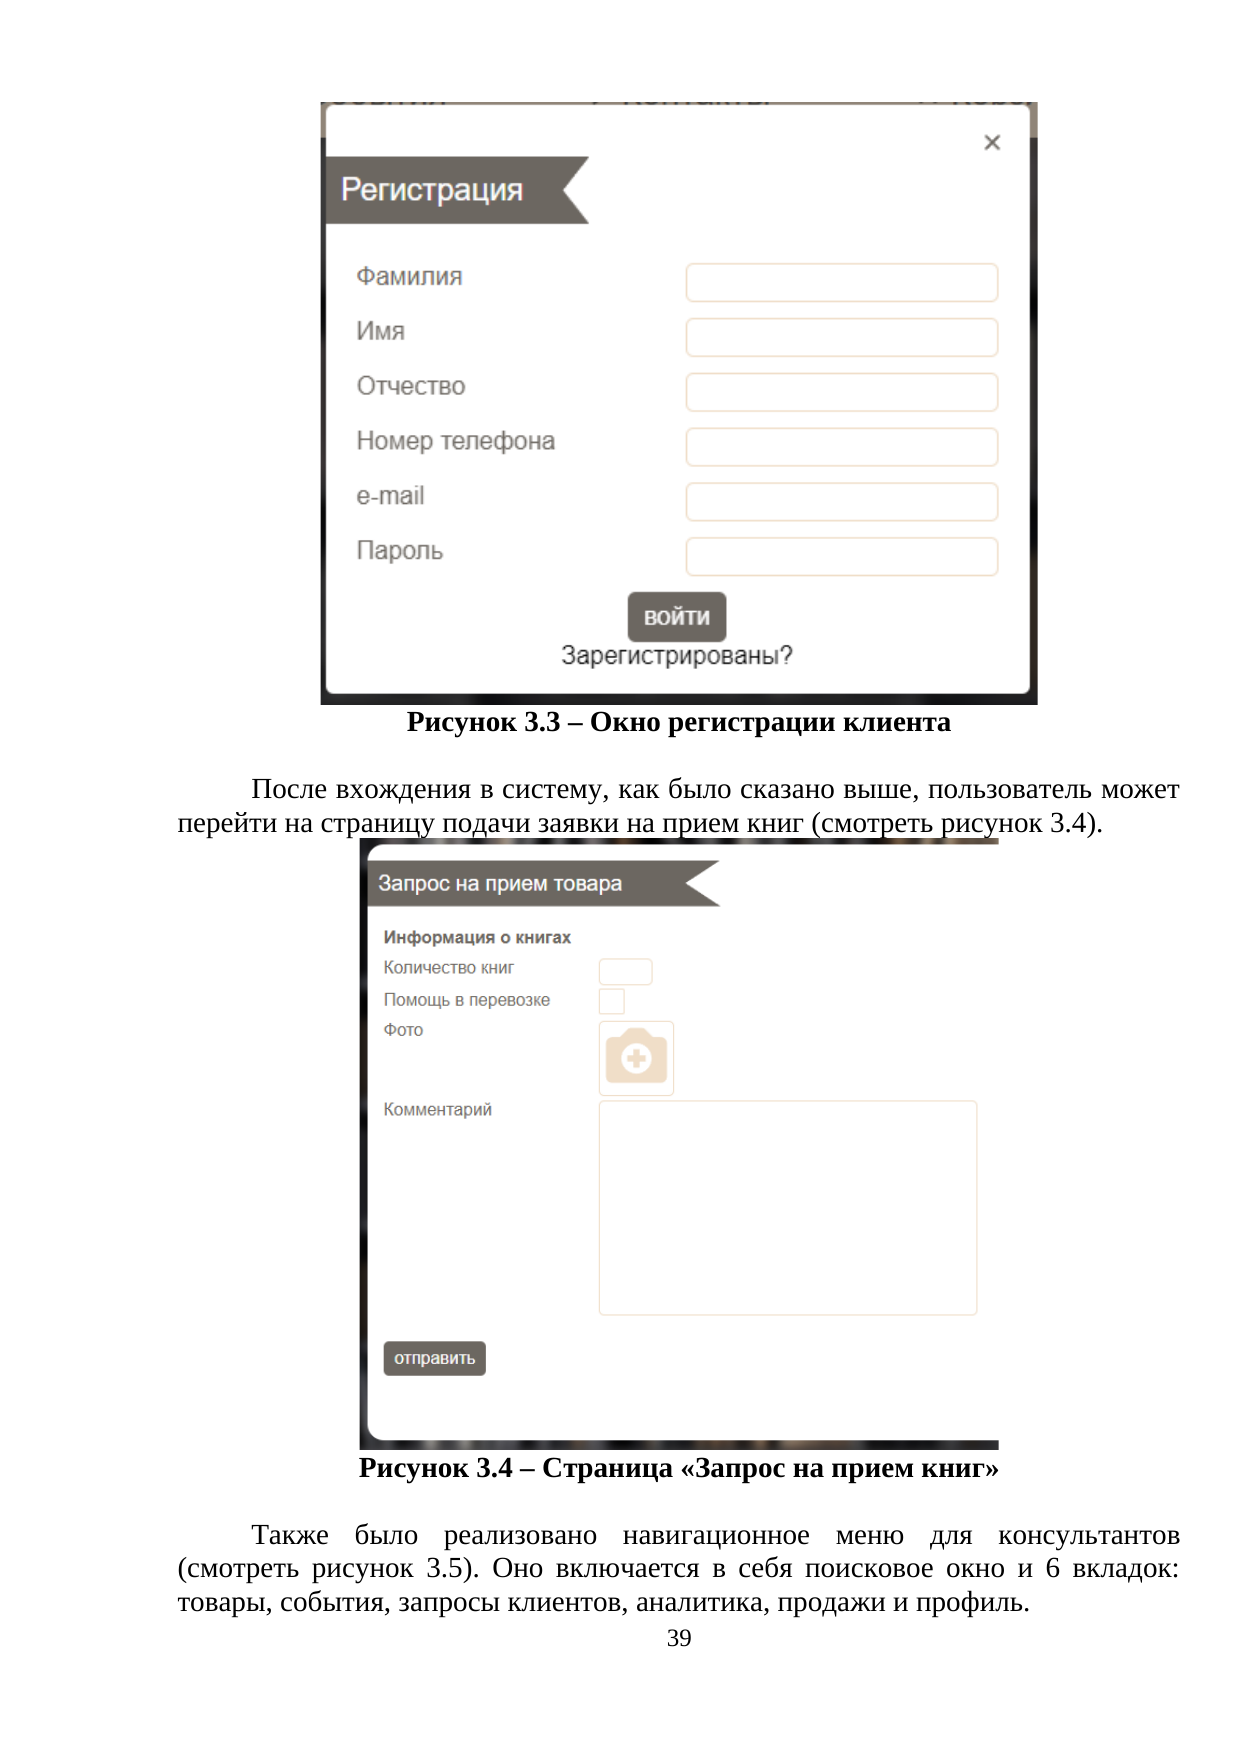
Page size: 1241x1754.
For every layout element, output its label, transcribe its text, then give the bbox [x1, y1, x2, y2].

text Также было реализовано навигационное меню для консультантов (смотреть рисунок 3.5). Оно включается в себя поисковое окно и 6 вкладок: товары, события, запросы клиентов, аналитика, продажи и профиль. [177, 1517, 1181, 1617]
text После вхождения в систему, как было сказано выше, пользователь может перейти на страницу подачи заявки на прием книг (смотреть рисунок 3.4). [177, 771, 1181, 838]
text Рисунок 3.4 – Страница «Запрос на прием книг» [177, 1450, 1181, 1483]
text Рисунок 3.3 – Окно регистрации клиента [177, 704, 1181, 738]
picture [359, 838, 999, 1450]
picture [320, 102, 1038, 705]
